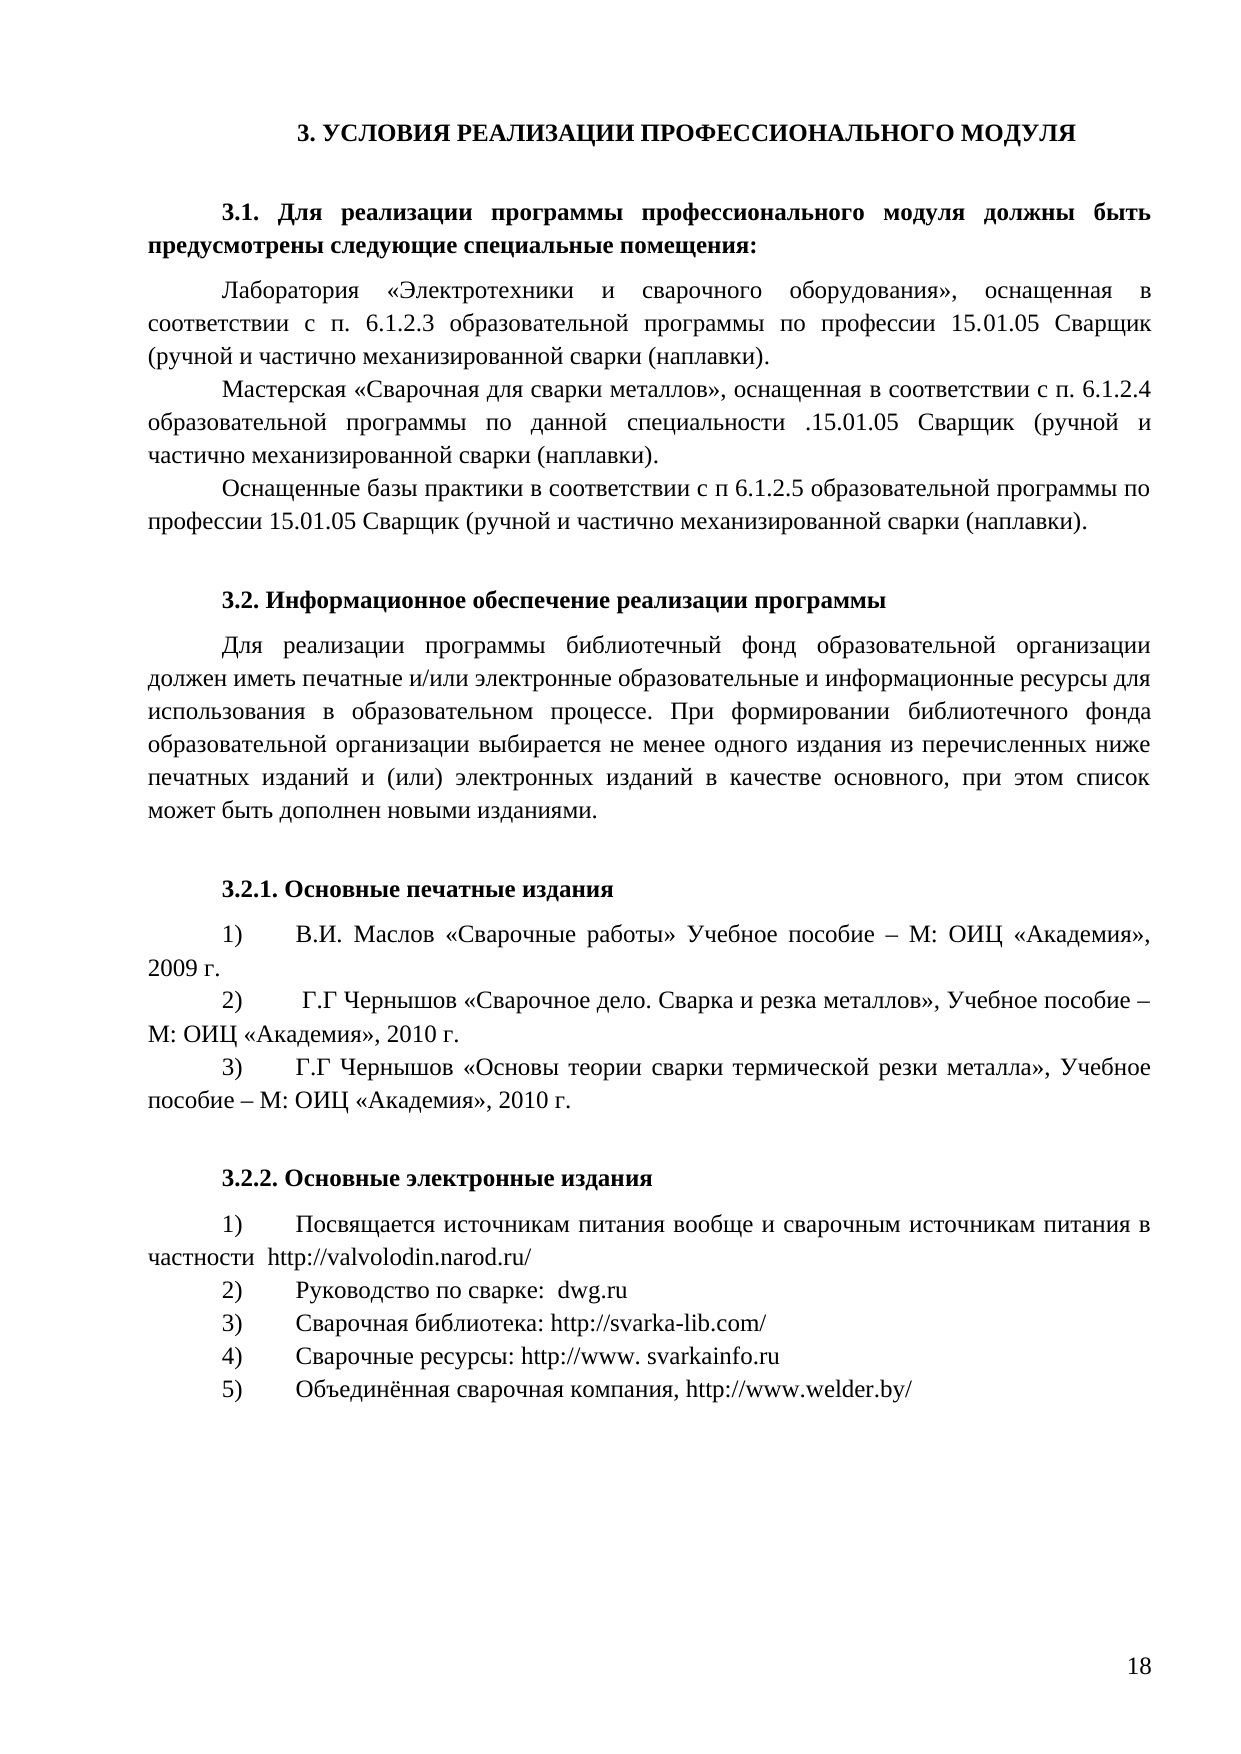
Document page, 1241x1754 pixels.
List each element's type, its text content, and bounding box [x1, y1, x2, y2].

list Посвящается источникам питания вообще и сварочным источникам питания в частности http://valvolodin.narod.ru/ [148, 1209, 1152, 1271]
text 3. УСЛОВИЯ РЕАЛИЗАЦИИ ПРОФЕССИОНАЛЬНОГО МОДУЛЯ [148, 118, 1152, 147]
text 3.2.1. Основные печатные издания [148, 874, 1152, 903]
list В.И. Маслов «Сварочные работы» Учебное пособие – М: ОИЦ «Академия», 2009 г. [148, 919, 1152, 981]
text Для реализации программы библиотечный фонд образовательной организации должен иметь печатные и/или электронные образовательные и информационные ресурсы для использования в образовательном процессе. При формировании библиотечного фонда образовательной организации выбирается не менее одного издания из перечисленных ниже печатных изданий и (или) электронных изданий в качестве основного, при этом список может быть дополнен новыми изданиями. [148, 630, 1152, 824]
list Сварочная библиотека: http://svarka-lib.com/ [148, 1308, 1152, 1337]
text Оснащенные базы практики в соответствии с п 6.1.2.5 образовательной программы по профессии 15.01.05 Сварщик (ручной и частично механизированной сварки (наплавки). [148, 473, 1152, 535]
text 3.2. Информационное обеспечение реализации программы [148, 585, 1152, 614]
list Объединённая сварочная компания, http://www.welder.by/ [148, 1374, 1152, 1403]
list Сварочные ресурсы: http://www. svarkainfo.ru [148, 1341, 1152, 1369]
list Руководство по сварке: dwg.ru [148, 1275, 1152, 1303]
text 3.2.2. Основные электронные издания [148, 1163, 1152, 1192]
list Г.Г Чернышов «Основы теории сварки термической резки металла», Учебное пособие – М: ОИЦ «Академия», 2010 г. [148, 1052, 1152, 1113]
text Мастерская «Сварочная для сварки металлов», оснащенная в соответствии с п. 6.1.2.4 образовательной программы по данной специальности .15.01.05 Сварщик (ручной и частично механизированной сварки (наплавки). [148, 374, 1152, 469]
text Лаборатория «Электротехники и сварочного оборудования», оснащенная в соответствии с п. 6.1.2.3 образовательной программы по профессии 15.01.05 Сварщик (ручной и частично механизированной сварки (наплавки). [148, 275, 1152, 370]
text 3.1. Для реализации программы профессионального модуля должны быть предусмотрены следующие специальные помещения: [148, 197, 1152, 258]
list Г.Г Чернышов «Сварочное дело. Сварка и резка металлов», Учебное пособие – М: ОИЦ «Академия», 2010 г. [148, 986, 1152, 1047]
